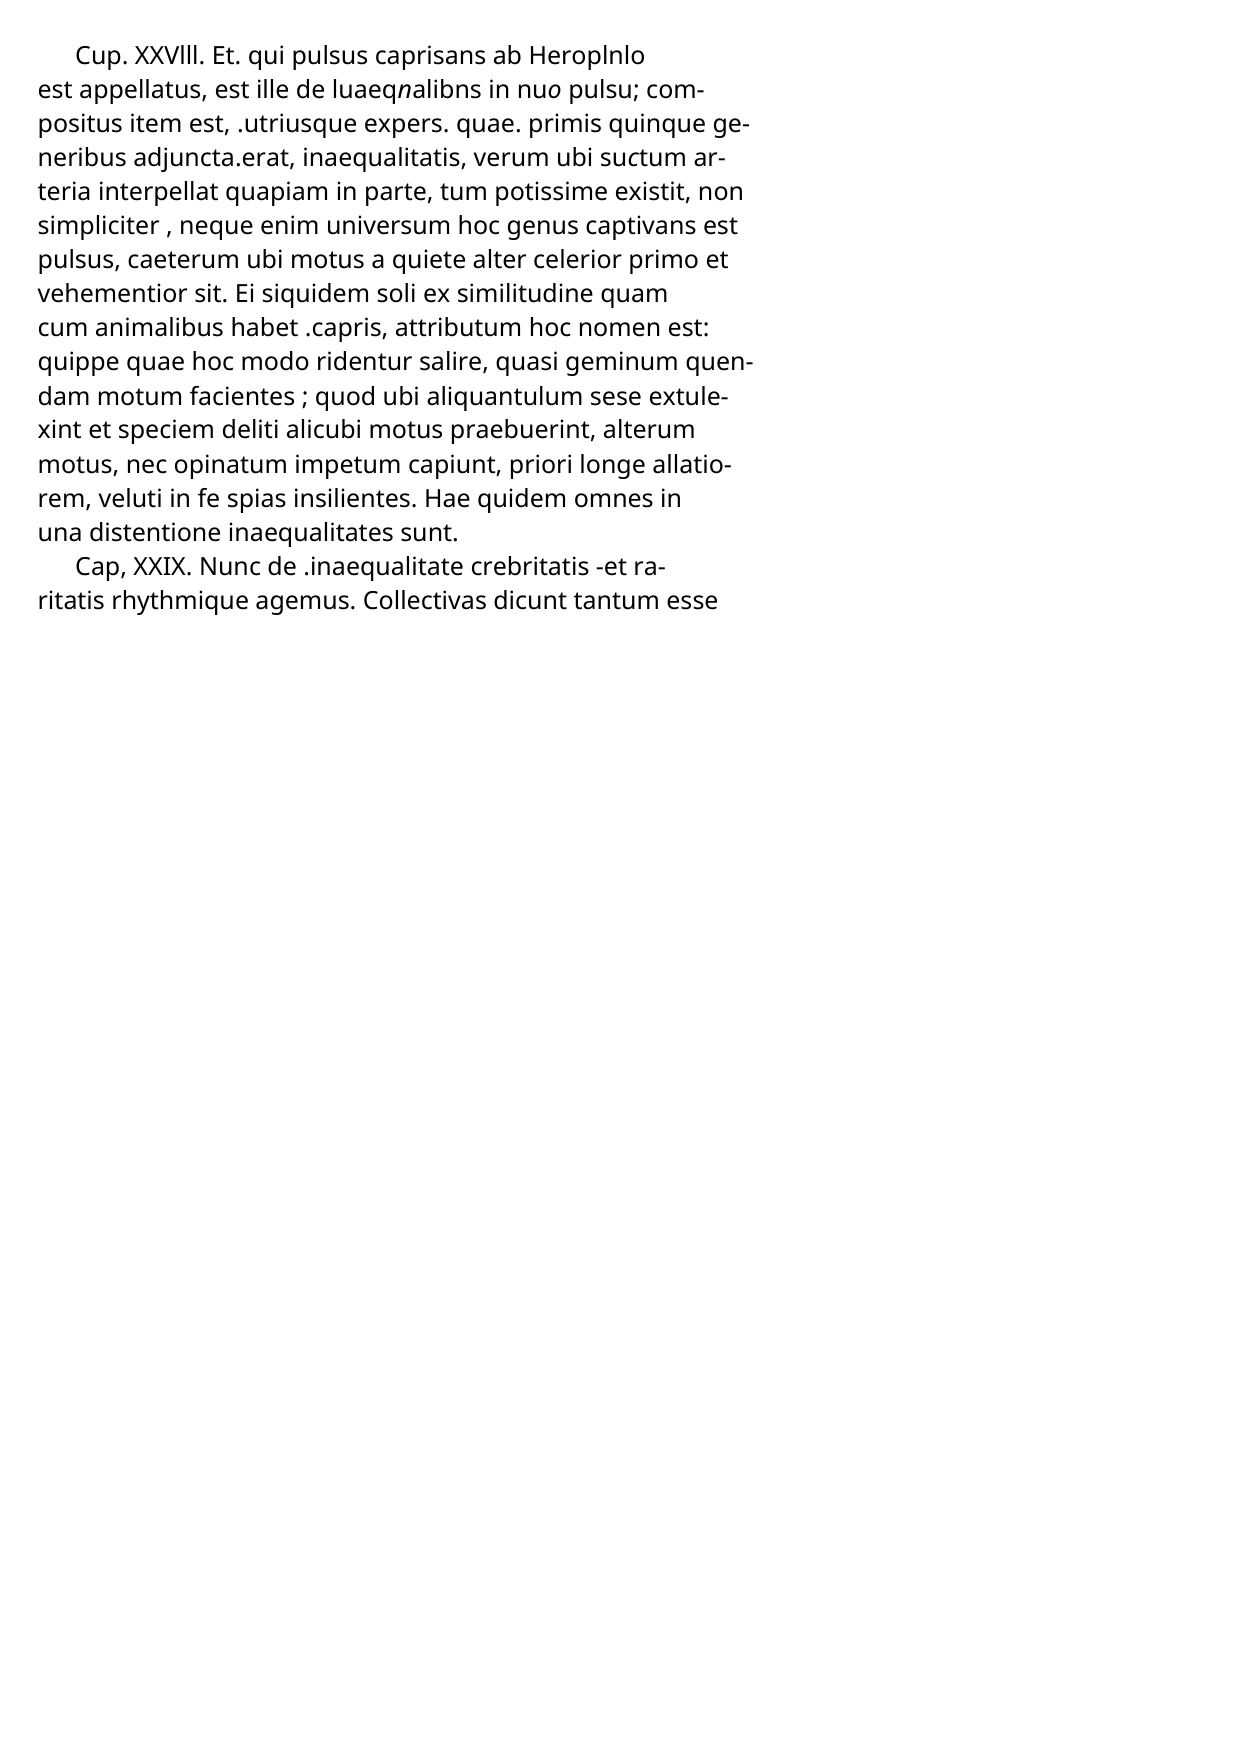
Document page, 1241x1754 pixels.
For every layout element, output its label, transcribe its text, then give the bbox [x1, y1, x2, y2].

text Cup. XXVlll. Et. qui pulsus caprisans ab Heroplnlo est appellatus, est ille de luaeqnalibns in nuo pulsu; com- positus item est, .utriusque expers. quae. primis quinque ge- neribus adjuncta.erat, inaequalitatis, verum ubi suctum ar- teria interpellat quapiam in parte, tum potissime existit, non simpliciter , neque enim universum hoc genus captivans est pulsus, caeterum ubi motus a quiete alter celerior primo et vehementior sit. Ei siquidem soli ex similitudine quam cum animalibus habet .capris, attributum hoc nomen est: quippe quae hoc modo ridentur salire, quasi geminum quen- dam motum facientes ; quod ubi aliquantulum sese extule- xint et speciem deliti alicubi motus praebuerint, alterum motus, nec opinatum impetum capiunt, priori longe allatio- rem, veluti in fe spias insilientes. Hae quidem omnes in una distentione inaequalitates sunt. [37, 37, 1203, 548]
text Cap, XXIX. Nunc de .inaequalitate crebritatis -et ra- ritatis rhythmique agemus. Collectivas dicunt tantum esse [37, 548, 1203, 617]
